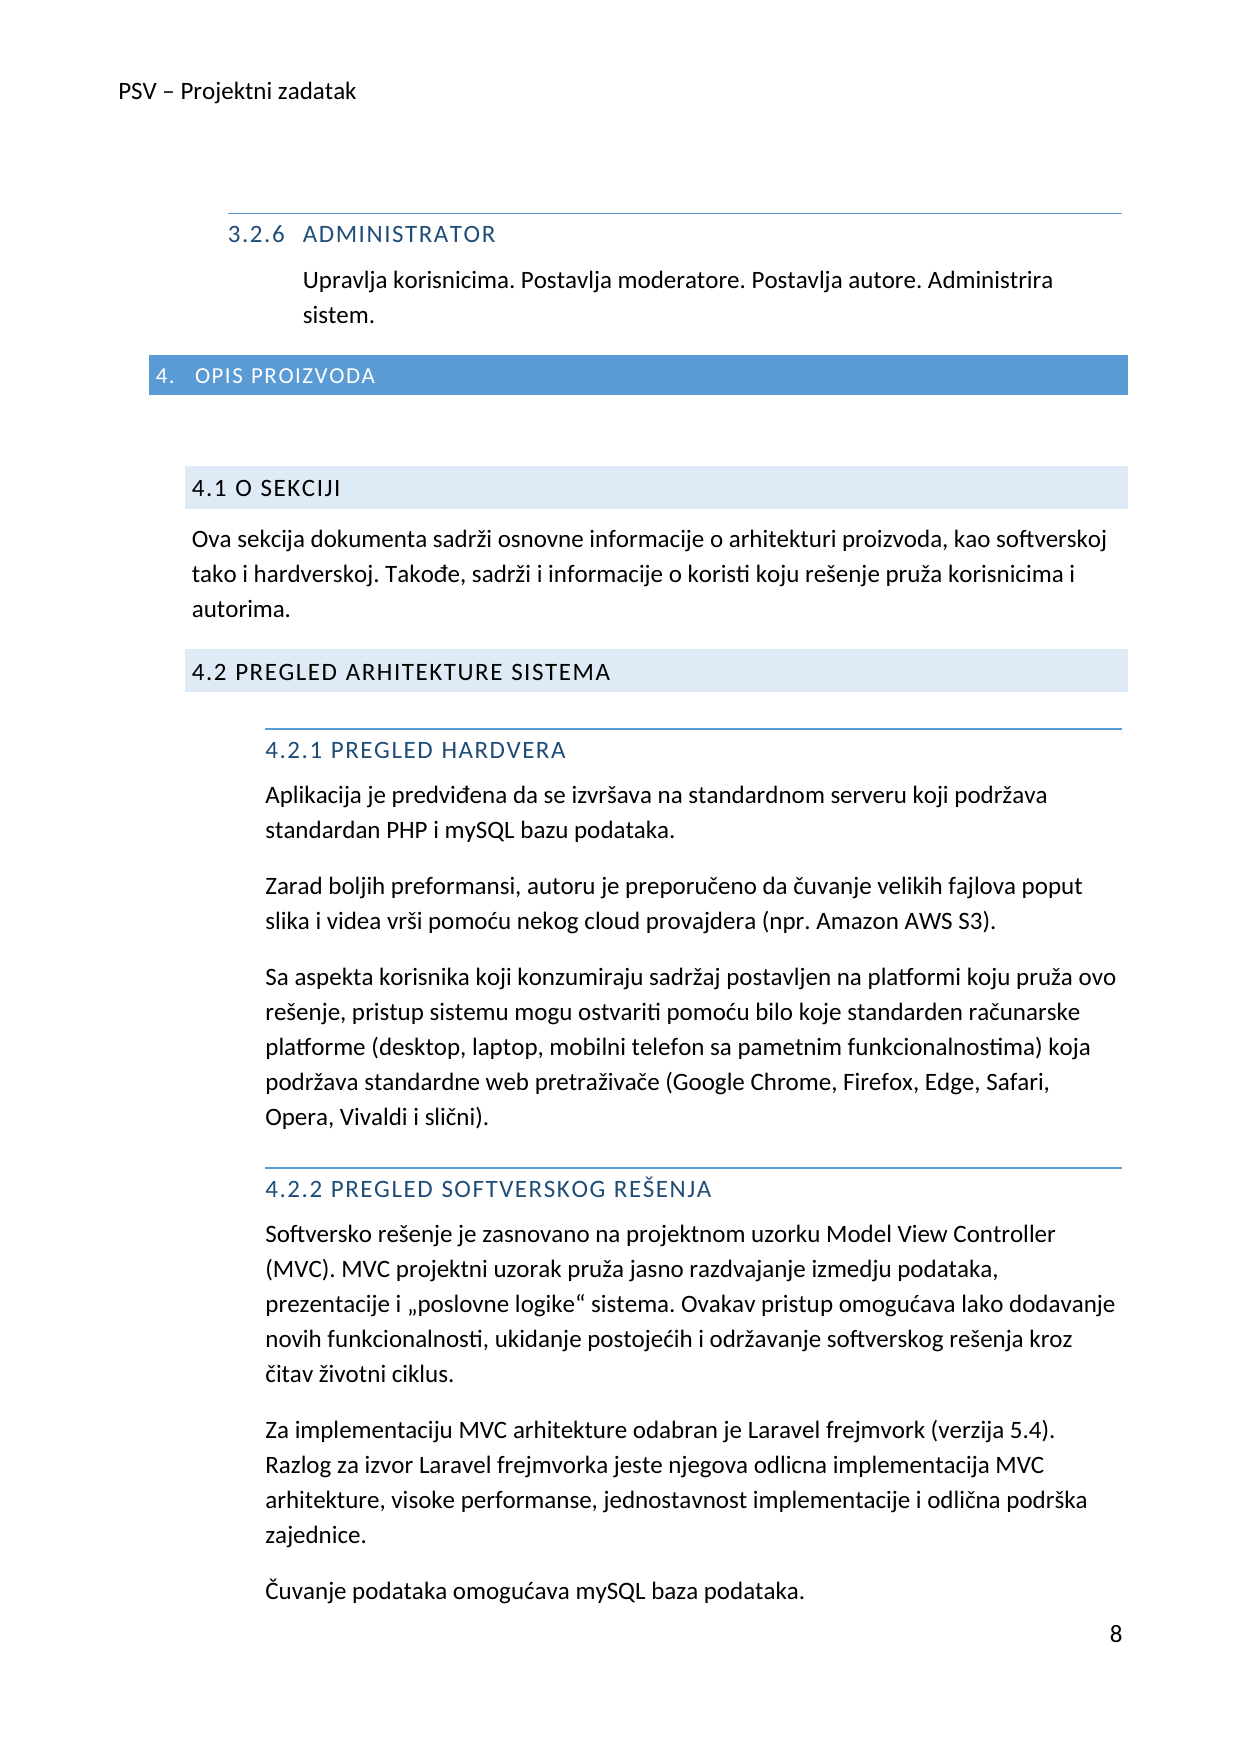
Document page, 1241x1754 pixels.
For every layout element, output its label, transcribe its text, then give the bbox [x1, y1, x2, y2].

text Zarad boljih preformansi, autoru je preporučeno da čuvanje velikih fajlova poput slika i videa vrši pomoću nekog cloud provajdera (npr. Amazon AWS S3). [265, 870, 1122, 936]
text Softversko rešenje je zasnovano na projektnom uzorku Model View Controller (MVC). MVC projektni uzorak pruža jasno razdvajanje izmedju podataka, prezentacije i „poslovne logike“ sistema. Ovakav pristup omogućava lako dodavanje novih funkcionalnosti, ukidanje postojećih i održavanje softverskog rešenja kroz čitav životni ciklus. [265, 1218, 1122, 1389]
list Upravlja korisnicima. Postavlja moderatore. Postavlja autore. Administrira sistem. [303, 264, 1122, 329]
subtitle 4.2 Pregled arhitekture sistema [192, 656, 1122, 686]
text Sa aspekta korisnika koji konzumiraju sadržaj postavljen na platformi koju pruža ovo rešenje, pristup sistemu mogu ostvariti pomoću bilo koje standarden računarske platforme (desktop, laptop, mobilni telefon sa pametnim funkcionalnostima) koja podržava standardne web pretraživače (Google Chrome, Firefox, Edge, Safari, Opera, Vivaldi i slični). [265, 961, 1122, 1131]
subtitle Administrator [228, 214, 1122, 249]
text Aplikacija je predviđena da se izvršava na standardnom serveru koji podržava standardan PHP i mySQL bazu podataka. [265, 779, 1122, 845]
subtitle 4.2.1 Pregled hardvera [265, 730, 1122, 764]
text Za implementaciju MVC arhitekture odabran je Laravel frejmvork (verzija 5.4). Razlog za izvor Laravel frejmvorka jeste njegova odlicna implementacija MVC arhitekture, visoke performanse, jednostavnost implementacije i odlična podrška zajednice. [265, 1414, 1122, 1550]
subtitle 4.1 O sekciji [192, 472, 1122, 502]
subtitle 4.2.2 Pregled softverskog rešenja [265, 1169, 1122, 1203]
text Čuvanje podataka omogućava mySQL baza podataka. [265, 1575, 1122, 1606]
subtitle Opis proizvoda [156, 361, 1122, 389]
text Ova sekcija dokumenta sadrži osnovne informacije o arhitekturi proizvoda, kao softverskoj tako i hardverskoj. Takođe, sadrži i informacije o koristi koju rešenje pruža korisnicima i autorima. [192, 523, 1122, 624]
